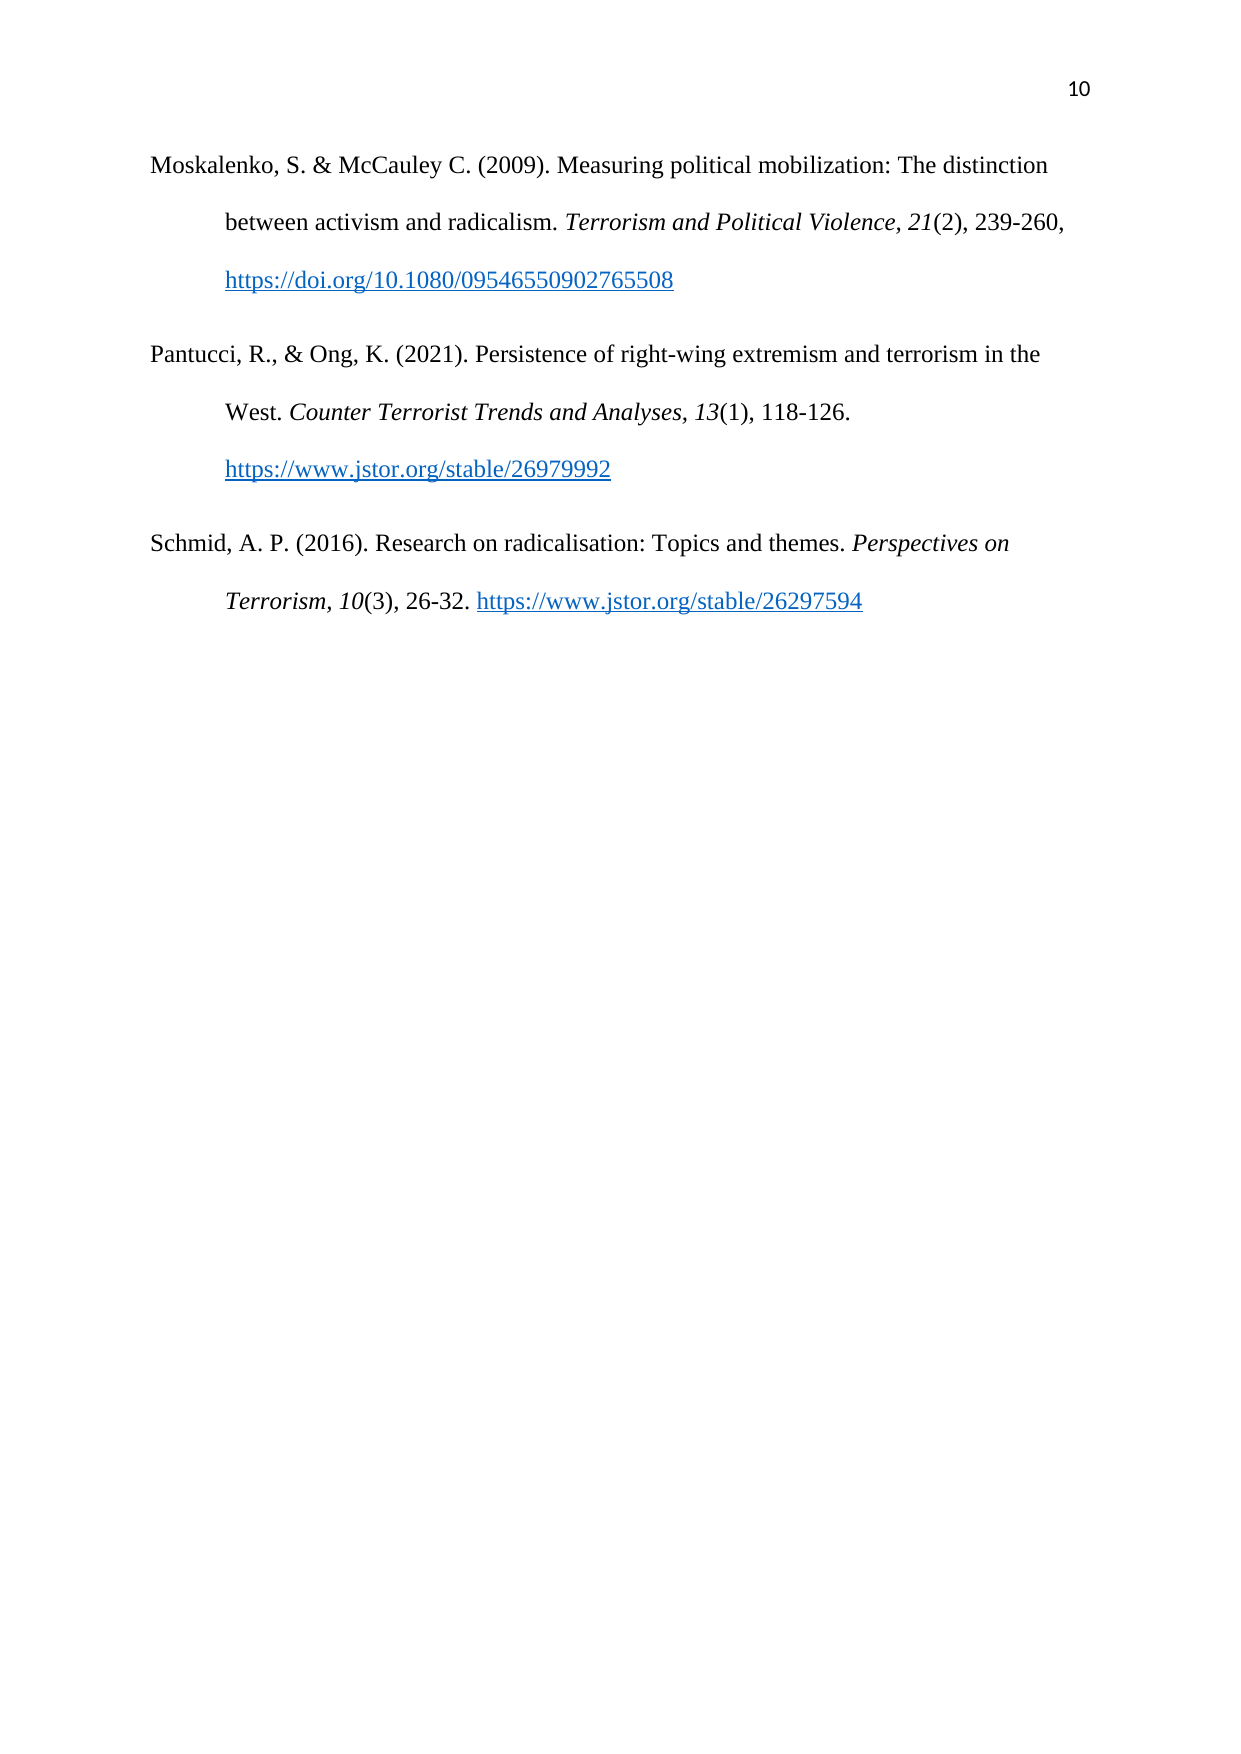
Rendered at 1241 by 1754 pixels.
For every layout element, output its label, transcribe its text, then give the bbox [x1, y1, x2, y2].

text Moskalenko, S. & McCauley C. (2009). Measuring political mobilization: The distinction between activism and radicalism. Terrorism and Political Violence, 21(2), 239-260, https://doi.org/10.1080/09546550902765508 [150, 150, 1090, 294]
text Schmid, A. P. (2016). Research on radicalisation: Topics and themes. Perspectives on Terrorism, 10(3), 26-32. https://www.jstor.org/stable/26297594 [150, 528, 1090, 614]
text Pantucci, R., & Ong, K. (2021). Persistence of right-wing extremism and terrorism in the West. Counter Terrorist Trends and Analyses, 13(1), 118-126. https://www.jstor.org/stable/26979992 [150, 339, 1090, 483]
